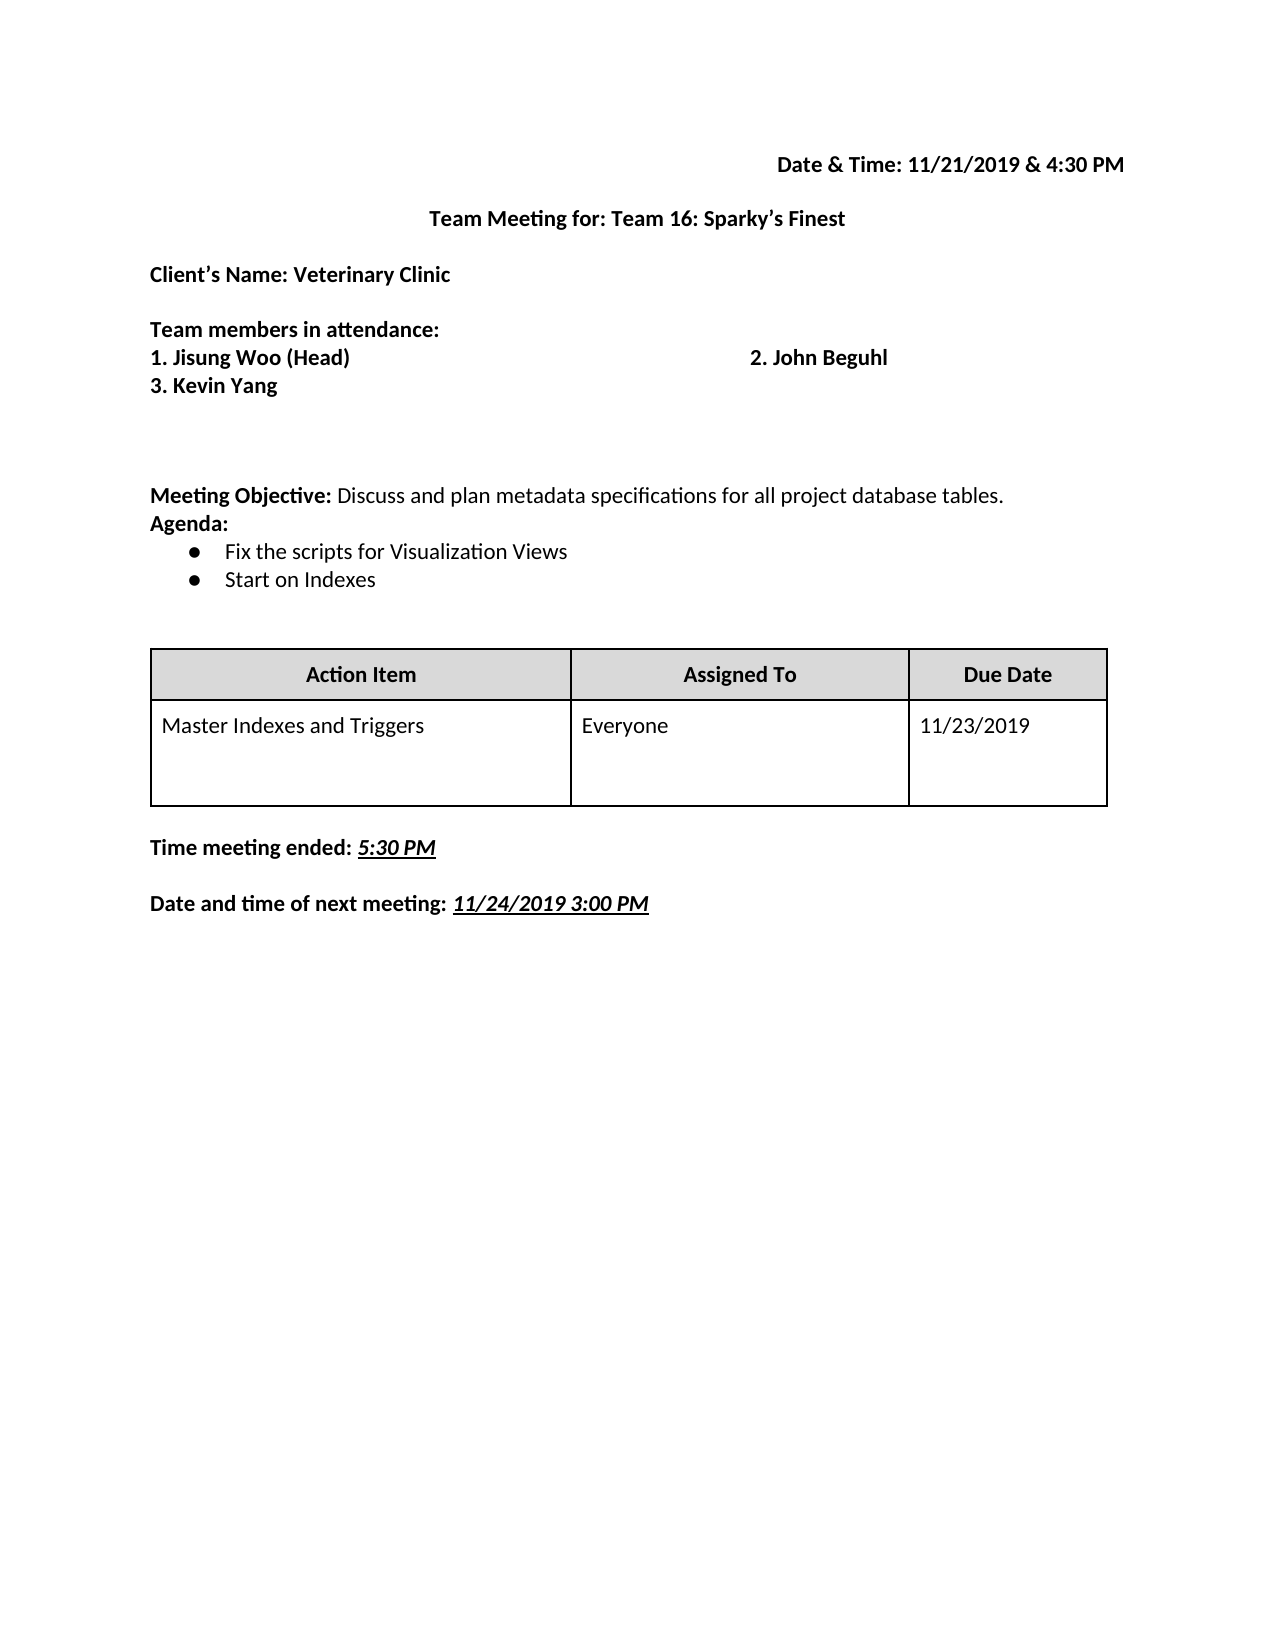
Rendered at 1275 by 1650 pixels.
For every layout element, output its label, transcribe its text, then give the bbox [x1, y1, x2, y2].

text Team Meeting for: Team 16: Sparky’s Finest [150, 204, 1125, 232]
text Agenda: [150, 509, 1125, 537]
text Date & Time: 11/21/2019 & 4:30 PM [150, 150, 1125, 178]
table_header Due Date [910, 650, 1106, 699]
list Fix the scripts for Visualization Views [187, 537, 1125, 565]
text Team members in attendance: [150, 315, 1125, 343]
text Time meeting ended: 5:30 PM [150, 833, 1125, 861]
table_cell 11/23/2019 [910, 701, 1106, 805]
table_cell Everyone [572, 701, 908, 805]
text 1. Jisung Woo (Head) 2. John Beguhl [150, 343, 1125, 371]
text Date and time of next meeting: 11/24/2019 3:00 PM [150, 889, 1125, 917]
text Client’s Name: Veterinary Clinic [150, 260, 1125, 288]
table_header Action Item [152, 650, 570, 699]
list Start on Indexes [187, 565, 1125, 648]
text 3. Kevin Yang [150, 371, 1125, 399]
table_header Assigned To [572, 650, 908, 699]
text Meeting Objective: Discuss and plan metadata specifications for all project database tables. [150, 481, 1125, 509]
table_cell Master Indexes and Triggers [152, 701, 570, 805]
